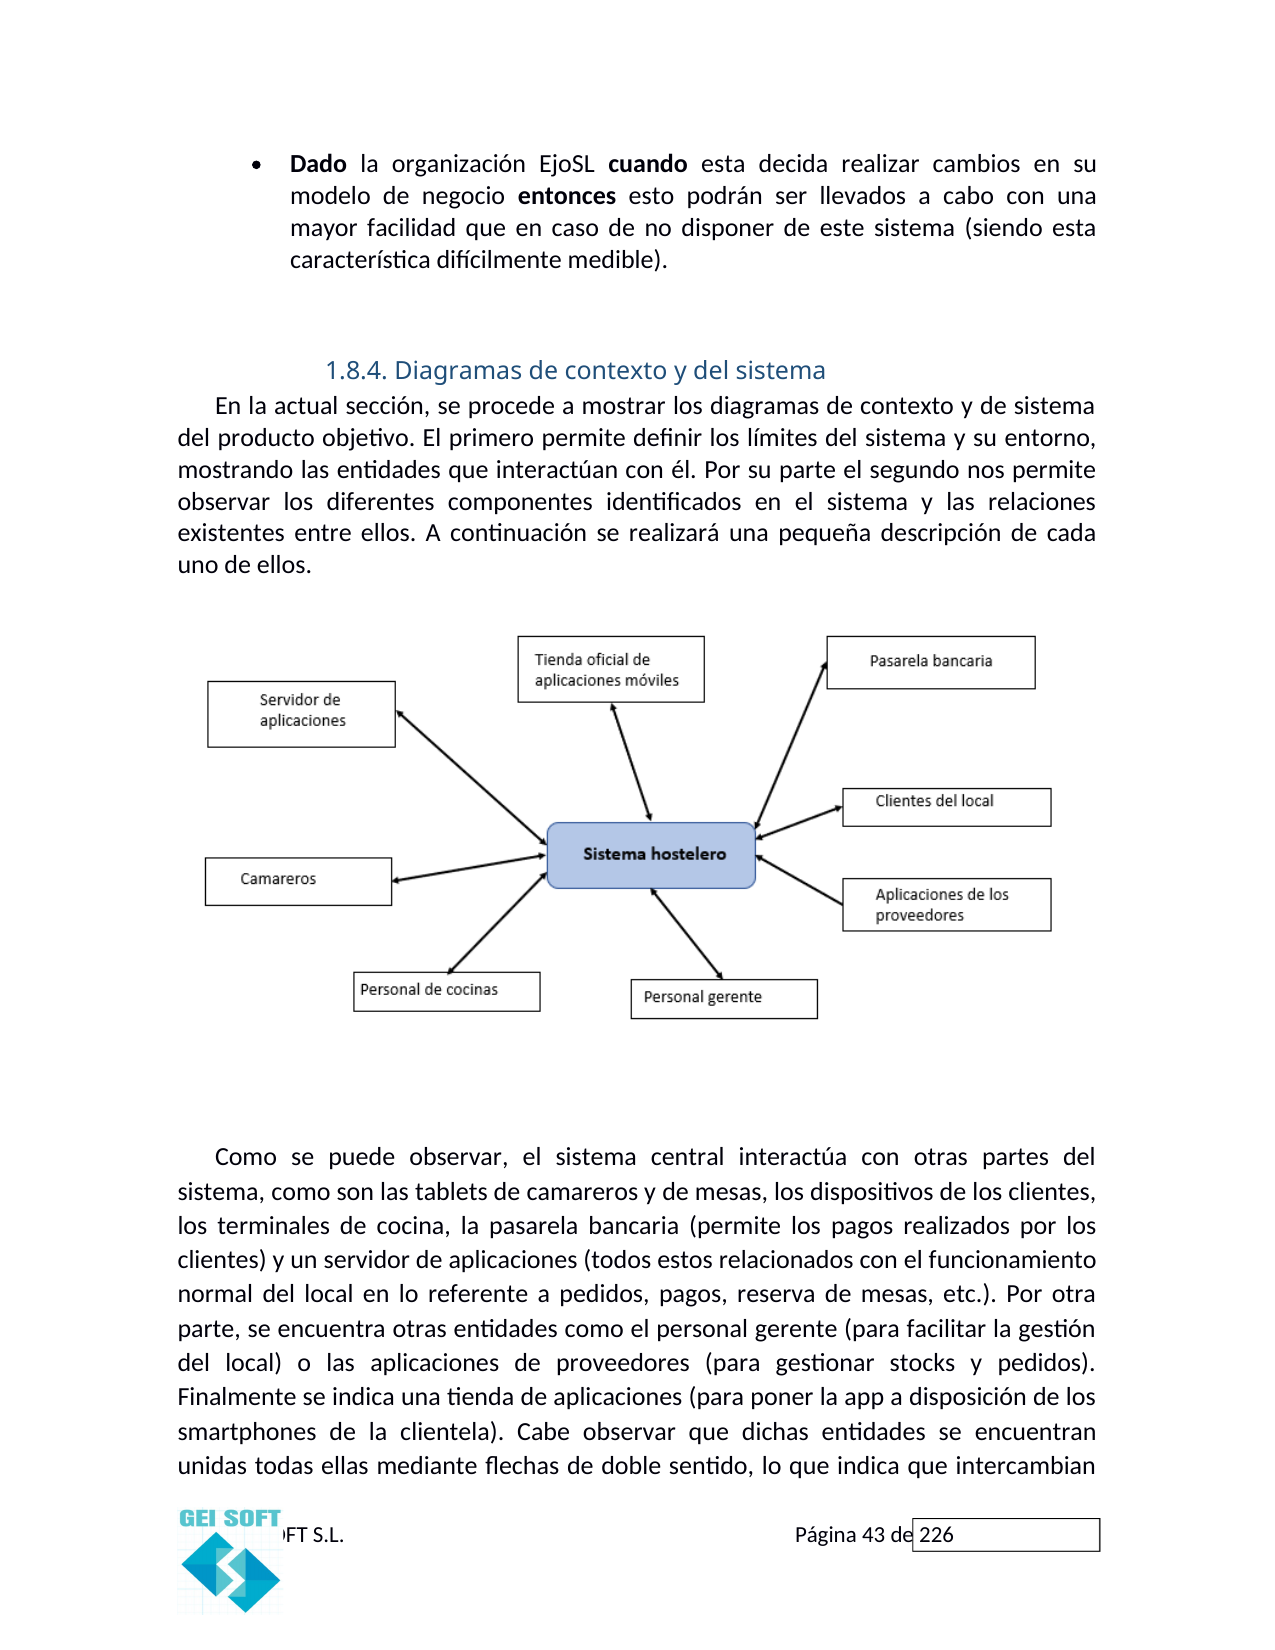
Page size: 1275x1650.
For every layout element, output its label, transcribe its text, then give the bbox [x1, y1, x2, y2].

picture [177, 1507, 284, 1615]
subtitle 1.8.4. Diagramas de contexto y del sistema [251, 353, 1098, 387]
picture [912, 1518, 1102, 1553]
list Dado la organización EjoSL cuando esta decida realizar cambios en su modelo de negocio entonces esto podrán ser llevados a cabo con una mayor facilidad que en caso de no disponer de este sistema (siendo esta característica difícilmente medible). [252, 148, 1098, 275]
picture [177, 597, 1098, 1113]
text En la actual sección, se procede a mostrar los diagramas de contexto y de sistema del producto objetivo. El primero permite definir los límites del sistema y su entorno, mostrando las entidades que interactúan con él. Por su parte el segundo nos permite observar los diferentes componentes identificados en el sistema y las relaciones existentes entre ellos. A continuación se realizará una pequeña descripción de cada uno de ellos. [177, 389, 1098, 580]
